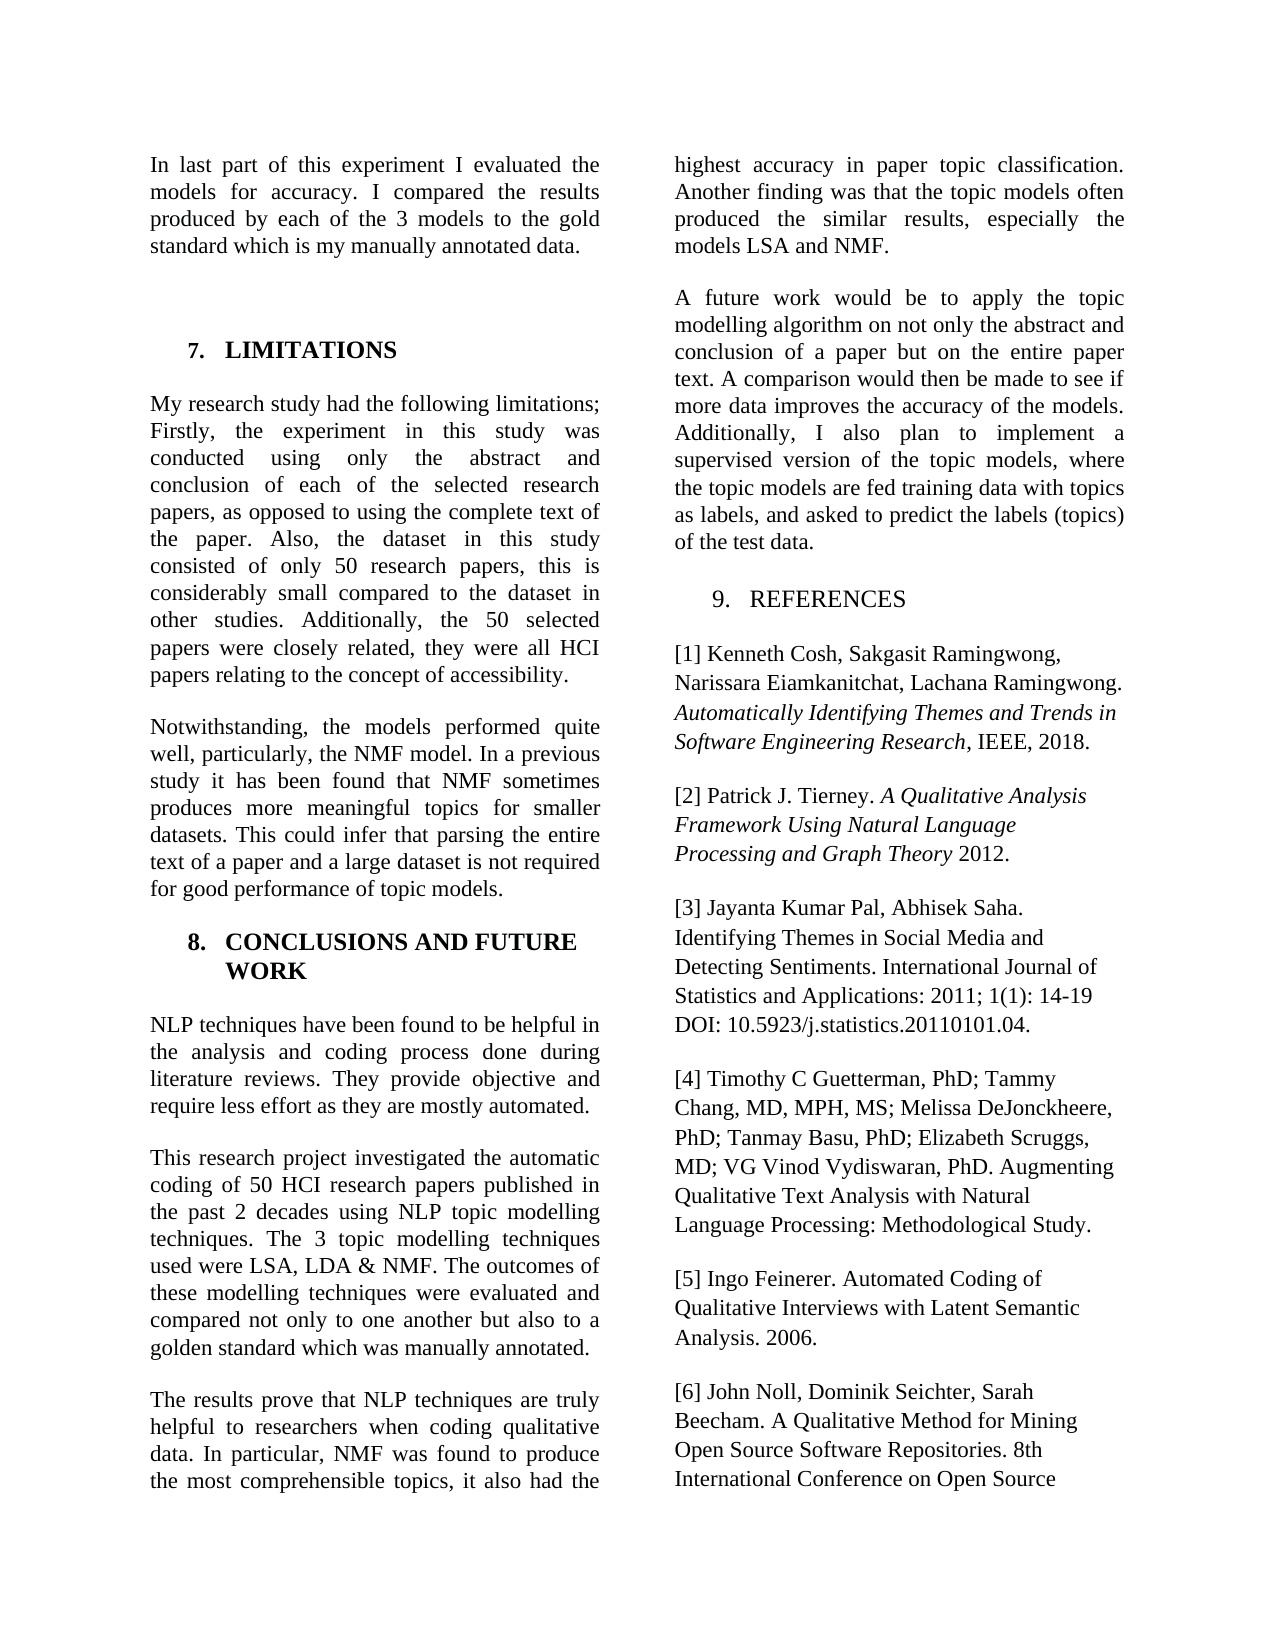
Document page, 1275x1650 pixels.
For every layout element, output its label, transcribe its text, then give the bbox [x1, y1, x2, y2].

text [3] Jayanta Kumar Pal, Abhisek Saha. Identifying Themes in Social Media and Detecting Sentiments. International Journal of Statistics and Applications: 2011; 1(1): 14-19 DOI: 10.5923/j.statistics.20110101.04. [674, 892, 1125, 1037]
text My research study had the following limitations; Firstly, the experiment in this study was conducted using only the abstract and conclusion of each of the selected research papers, as opposed to using the complete text of the paper. Also, the dataset in this study consisted of only 50 research papers, this is considerably small compared to the dataset in other studies. Additionally, the 50 selected papers were closely related, they were all HCI papers relating to the concept of accessibility. [150, 389, 601, 687]
text The results prove that NLP techniques are truly helpful to researchers when coding qualitative data. In particular, NMF was found to produce the most comprehensible topics, it also had the highest accuracy in paper topic classification. Another finding was that the topic models often produced the similar results, especially the models LSA and NMF. [150, 1385, 601, 1493]
text [5] Ingo Feinerer. Automated Coding of Qualitative Interviews with Latent Semantic Analysis. 2006. [674, 1262, 1125, 1350]
text [2] Patrick J. Tierney. A Qualitative Analysis Framework Using Natural Language Processing and Graph Theory 2012. [674, 779, 1125, 867]
list REFERENCES [712, 579, 1125, 612]
list LIMITATIONS [187, 335, 601, 364]
text A future work would be to apply the topic modelling algorithm on not only the abstract and conclusion of a paper but on the entire paper text. A comparison would then be made to see if more data improves the accuracy of the models. Additionally, I also plan to implement a supervised version of the topic models, where the topic models are fed training data with topics as labels, and asked to predict the labels (topics) of the test data. [674, 283, 1125, 554]
text This research project investigated the automatic coding of 50 HCI research papers published in the past 2 decades using NLP topic modelling techniques. The 3 topic modelling techniques used were LSA, LDA & NMF. The outcomes of these modelling techniques were evaluated and compared not only to one another but also to a golden standard which was manually annotated. [150, 1143, 601, 1360]
text The results prove that NLP techniques are truly helpful to researchers when coding qualitative data. In particular, NMF was found to produce the most comprehensible topics, it also had the highest accuracy in paper topic classification. Another finding was that the topic models often produced the similar results, especially the models LSA and NMF. [674, 150, 1125, 258]
text NLP techniques have been found to be helpful in the analysis and coding process done during literature reviews. They provide objective and require less effort as they are mostly automated. [150, 1010, 601, 1118]
text Notwithstanding, the models performed quite well, particularly, the NMF model. In a previous study it has been found that NMF sometimes produces more meaningful topics for smaller datasets. This could infer that parsing the entire text of a paper and a large dataset is not required for good performance of topic models. [150, 712, 601, 902]
text [1] Kenneth Cosh, Sakgasit Ramingwong, Narissara Eiamkanitchat, Lachana Ramingwong. Automatically Identifying Themes and Trends in Software Engineering Research, IEEE, 2018. [674, 637, 1125, 754]
list CONCLUSIONS AND FUTURE WORK [187, 927, 601, 985]
text [4] Timothy C Guetterman, PhD; Tammy Chang, MD, MPH, MS; Melissa DeJonckheere, PhD; Tanmay Basu, PhD; Elizabeth Scruggs, MD; VG Vinod Vydiswaran, PhD. Augmenting Qualitative Text Analysis with Natural Language Processing: Methodological Study. [674, 1062, 1125, 1237]
text In last part of this experiment I evaluated the models for accuracy. I compared the results produced by each of the 3 models to the gold standard which is my manually annotated data. [150, 150, 601, 258]
